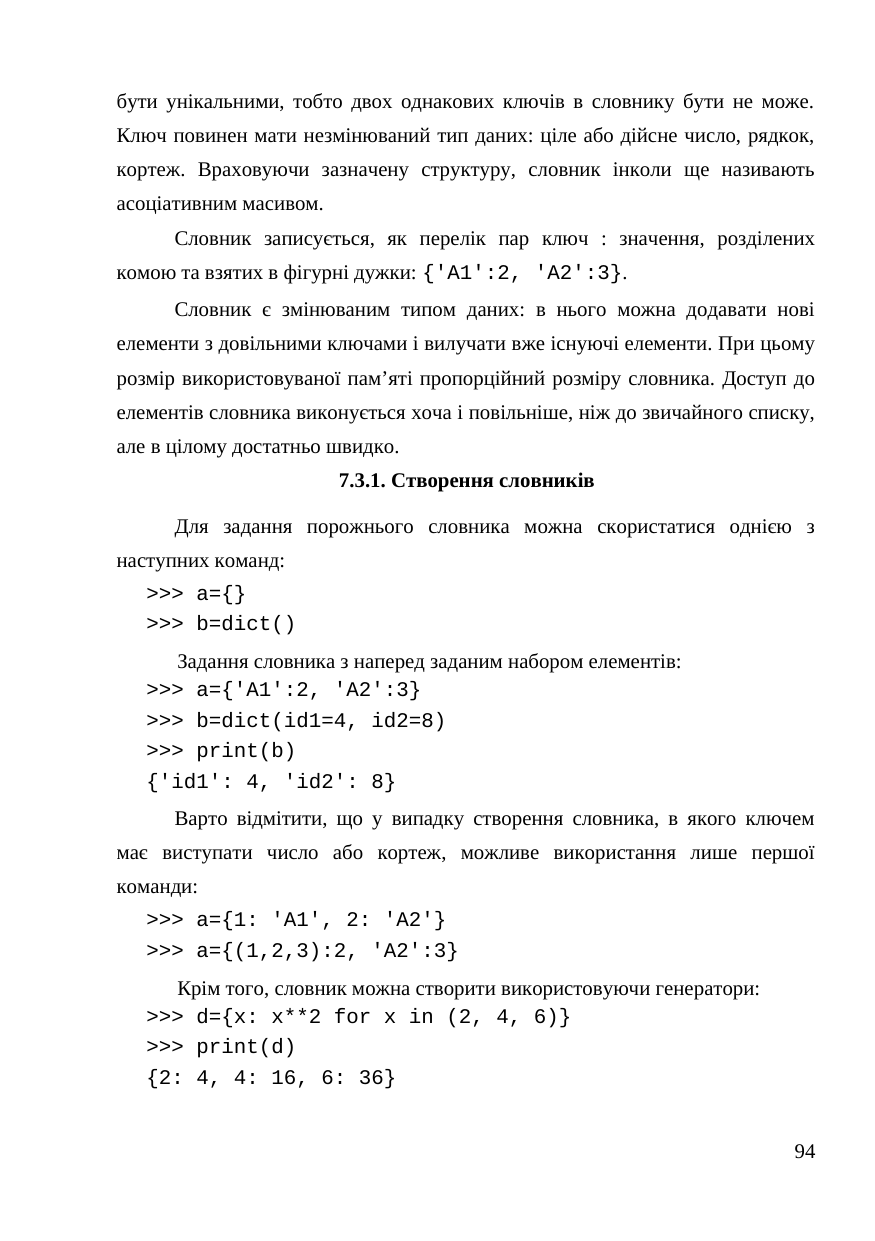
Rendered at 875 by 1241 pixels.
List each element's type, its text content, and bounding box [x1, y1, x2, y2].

text >>> a={} [146, 583, 810, 606]
text >>> print(b) [146, 740, 810, 764]
text >>> d={x: x**2 for x in (2, 4, 6)} [146, 1006, 810, 1029]
text >>> b=dict() [146, 613, 810, 637]
text {'id1': 4, 'id2': 8} [146, 771, 810, 794]
text >>> a={1: 'A1', 2: 'A2'} [146, 909, 810, 933]
text >>> a={(1,2,3):2, 'A2':3} [146, 940, 810, 963]
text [116, 89, 816, 215]
text Варто відмітити, що у випадку створення словника, в якого ключем має виступати число або кортеж, можливе використання лише першої команди: [116, 806, 816, 898]
text >>> print(d) [146, 1036, 810, 1060]
text Словник є змінюваним типом даних: в нього можна додавати нові елементи з довільними ключами і вилучати вже існуючі елементи. При цьому розмір використовуваної пам’яті пропорційний розміру словника. Доступ до елементів словника виконується хоча і повільніше, ніж до звичайного списку, але в цілому достатньо швидко. [116, 297, 816, 458]
text >>> b=dict(id1=4, id2=8) [146, 709, 810, 733]
text >>> a={'A1':2, 'A2':3} [146, 679, 810, 703]
text {2: 4, 4: 16, 6: 36} [146, 1067, 810, 1090]
text Словник записується, як перелік пар ключ : значення, розділених комою та взятих в фігурні дужки: {'A1':2, 'A2':3}. [116, 226, 816, 286]
text Для задання порожнього словника можна скористатися однією з наступних команд: [116, 514, 816, 572]
text Задання словника з наперед заданим набором елементів: [177, 649, 816, 673]
text Крім того, словник можна створити використовуючи генератори: [129, 976, 808, 999]
subtitle 7.3.1. Створення словників [118, 468, 815, 492]
